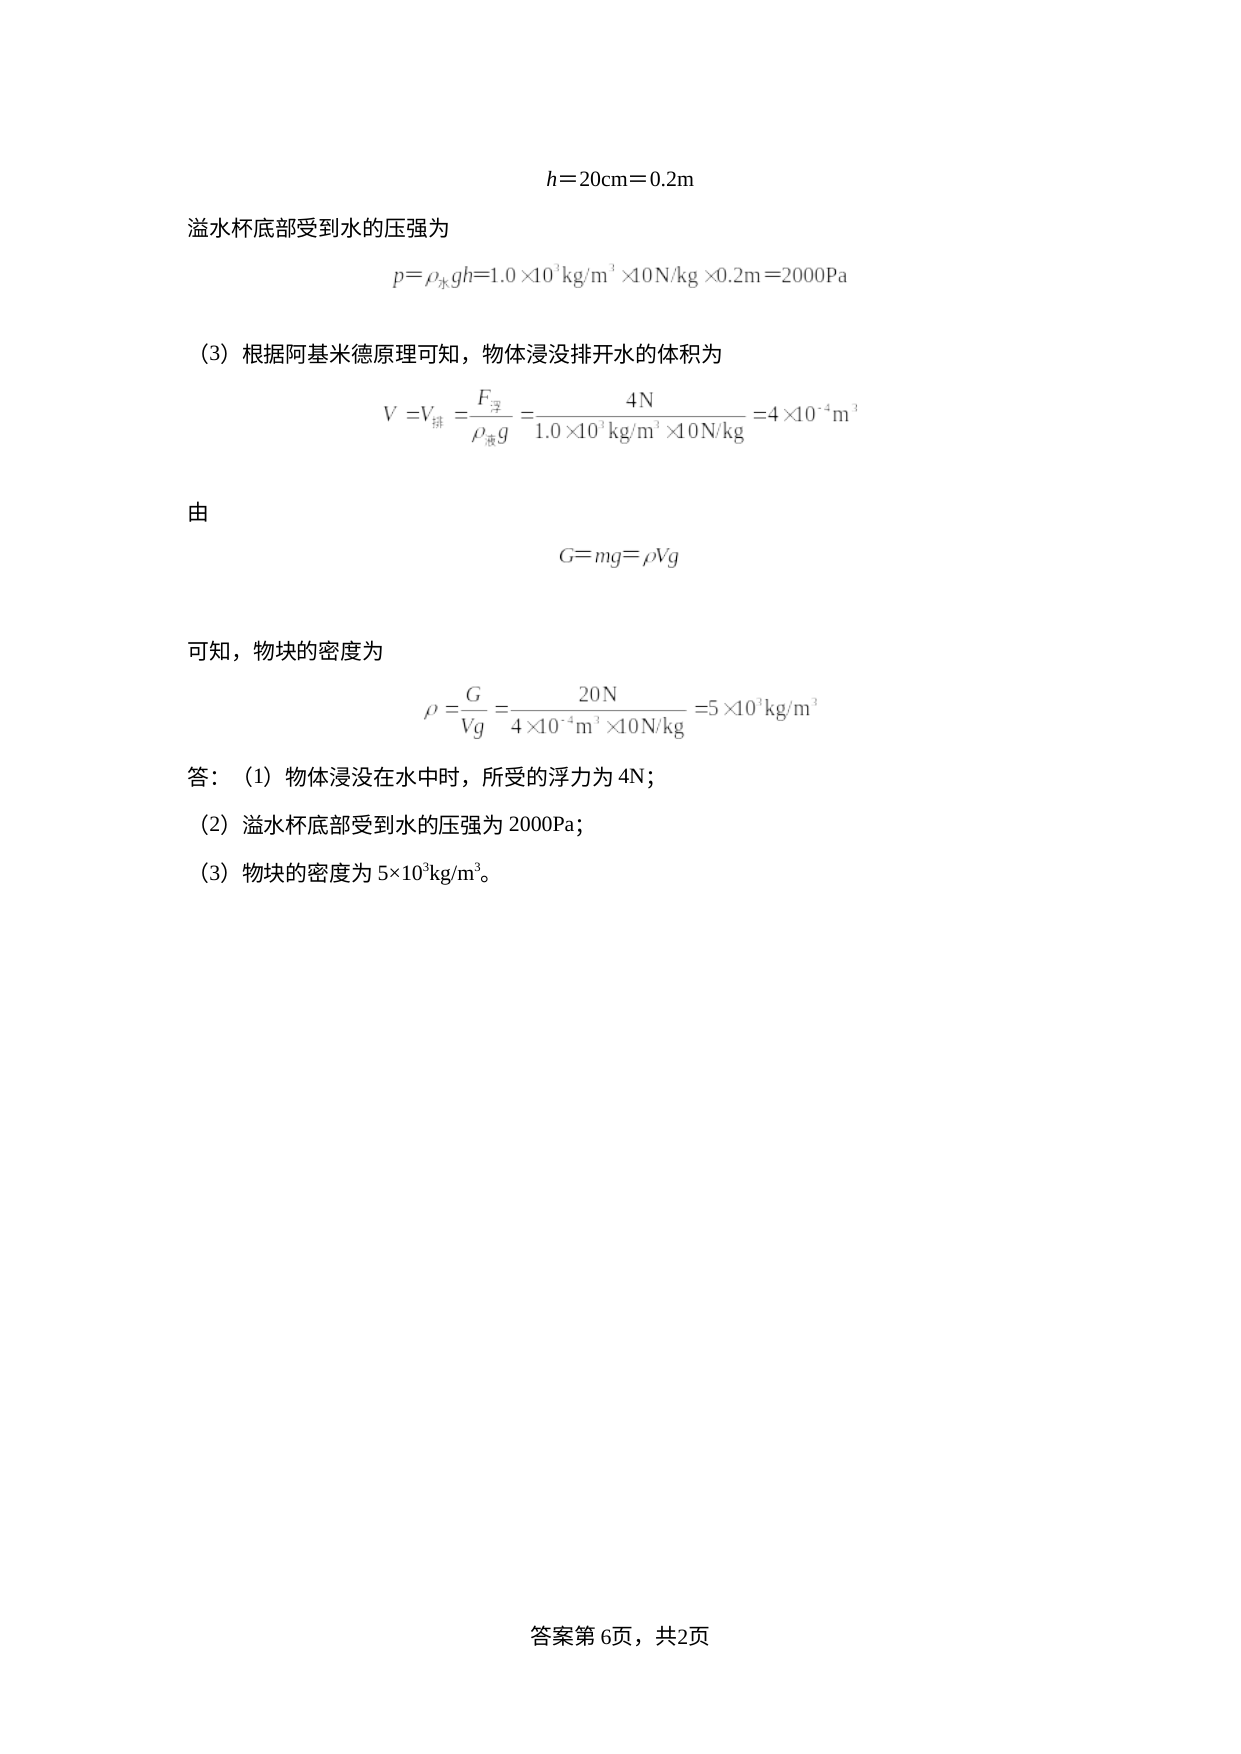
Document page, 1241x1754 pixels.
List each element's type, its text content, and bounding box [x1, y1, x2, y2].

text （3）物块的密度为5×103kg/m3。 [187, 856, 1053, 888]
text （2）溢水杯底部受到水的压强为2000Pa； [187, 807, 1053, 840]
text h＝20cm＝0.2m [187, 162, 1053, 194]
text （3）根据阿基米德原理可知，物体浸没排开水的体积为 [187, 336, 1053, 369]
text 由 [187, 495, 1053, 527]
text 溢水杯底部受到水的压强为 [187, 210, 1053, 243]
text 可知，物块的密度为 [187, 633, 1053, 666]
text 答：（1）物体浸没在水中时，所受的浮力为4N； [187, 759, 1053, 792]
